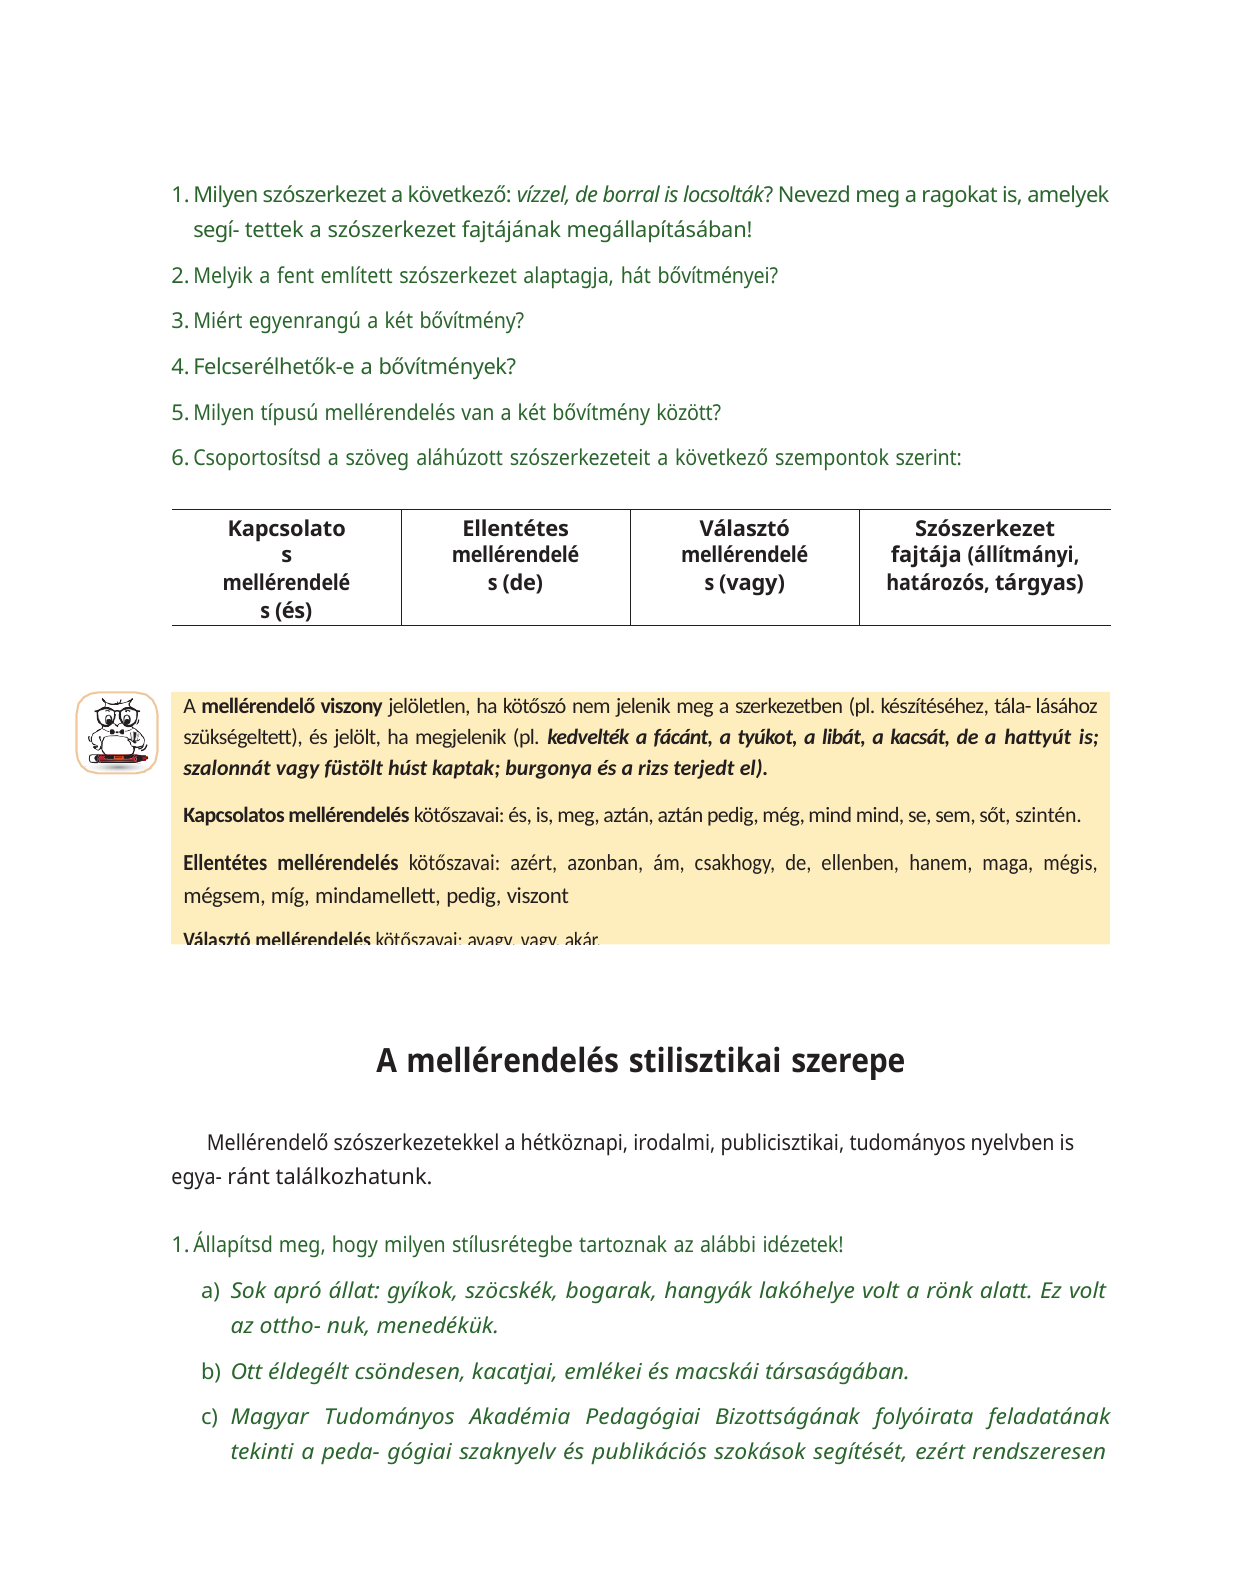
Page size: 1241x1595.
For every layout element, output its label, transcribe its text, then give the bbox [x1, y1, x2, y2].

text A mellérendelés stilisztikai szerepe [128, 1037, 1154, 1083]
list Melyik a fent említett szószerkezet alaptagja, hát bővítményei? [171, 259, 1207, 289]
list Sok apró állat: gyíkok, szöcskék, bogarak, hangyák lakóhelye volt a rönk alatt. Ez volt az ottho- nuk, menedékük. [201, 1275, 1111, 1339]
list Felcserélhetők-e a bővítmények? [171, 351, 1207, 381]
table_header Kapcsolatos mellérendelés (és) [172, 510, 401, 625]
list Milyen szószerkezet a következő: vízzel, de borral is locsolták? Nevezd meg a ragokat is, amelyek segí- tettek a szószerkezet fajtájának megállapításában! [171, 179, 1111, 243]
table_header Szószerkezet fajtája (állítmányi, határozós, tárgyas) [860, 510, 1111, 625]
table_header Választó mellérendelés (vagy) [631, 510, 859, 625]
list Milyen típusú mellérendelés van a két bővítmény között? [171, 397, 1207, 426]
list Csoportosítsd a szöveg aláhúzott szószerkezeteit a következő szempontok szerint: [171, 442, 1207, 472]
picture [83, 698, 152, 772]
list Állapítsd meg, hogy milyen stílusrétegbe tartoznak az alábbi idézetek! [171, 1229, 1207, 1259]
text Mellérendelő szószerkezetekkel a hétköznapi, irodalmi, publicisztikai, tudományos nyelvben is egya- ránt találkozhatunk. [171, 1127, 1108, 1191]
table_header Ellentétes mellérendelés (de) [402, 510, 630, 625]
list Miért egyenrangú a két bővítmény? [171, 305, 1207, 335]
list Ott éldegélt csöndesen, kacatjai, emlékei és macskái társaságában. [201, 1356, 1207, 1385]
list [201, 1401, 1111, 1466]
